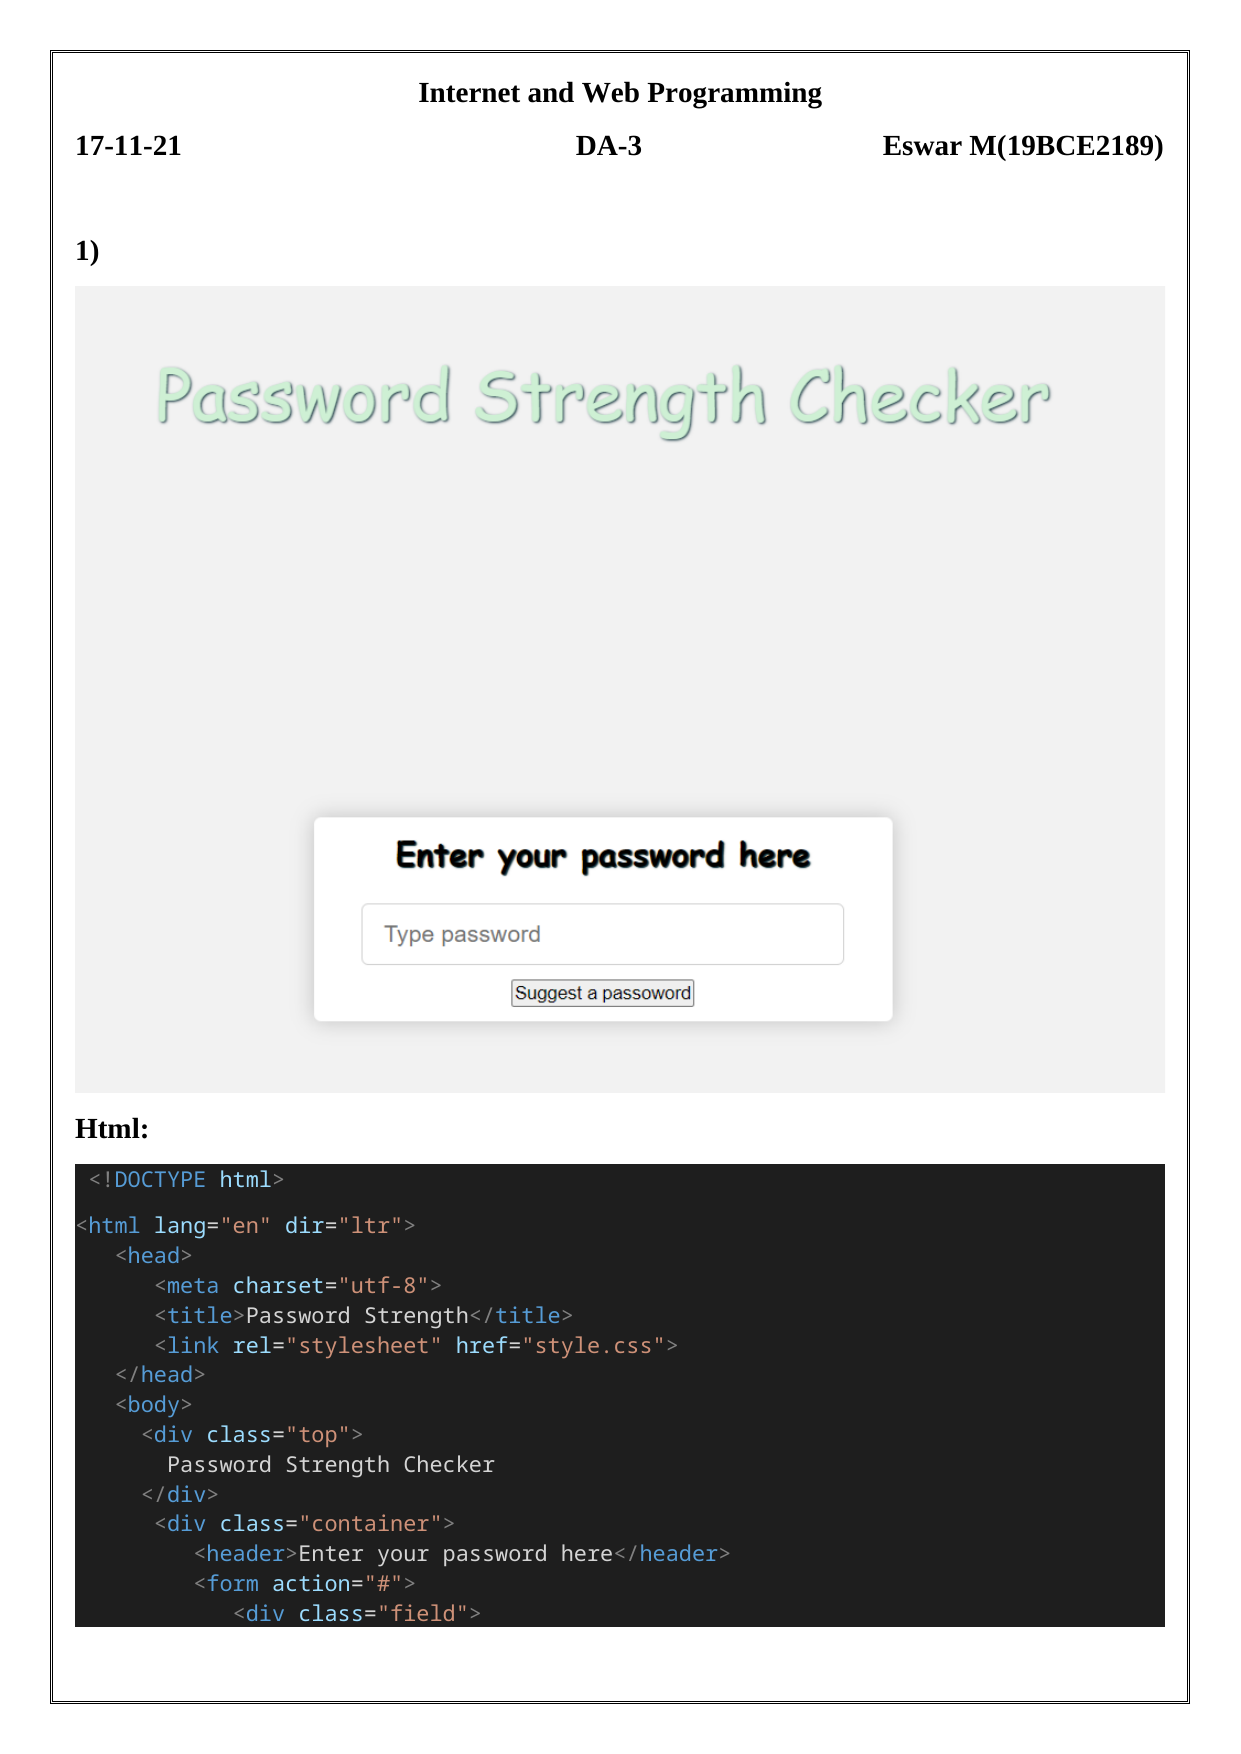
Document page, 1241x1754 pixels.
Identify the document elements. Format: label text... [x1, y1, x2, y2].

picture [75, 286, 1166, 1093]
text </head> [75, 1359, 1165, 1389]
text <link rel="stylesheet" href="style.css"> [75, 1329, 1165, 1359]
text <meta charset="utf-8"> [75, 1270, 1165, 1300]
text <html lang="en" dir="ltr"> [75, 1210, 1165, 1240]
text <div class="field"> [75, 1598, 1165, 1627]
text <form action="#"> [75, 1568, 1165, 1598]
text <head> [75, 1240, 1165, 1270]
text Internet and Web Programming [75, 75, 1165, 108]
text Password Strength Checker [75, 1449, 1165, 1478]
text Html: [75, 1111, 1165, 1145]
text 17-11-21 DA-3 Eswar M(19BCE2189) [75, 128, 1165, 161]
text <div class="top"> [75, 1419, 1165, 1449]
text </div> [75, 1478, 1165, 1508]
text <!DOCTYPE html> [75, 1164, 1165, 1194]
text <header>Enter your password here</header> [75, 1538, 1165, 1568]
text <title>Password Strength</title> [75, 1300, 1165, 1329]
text 1) [75, 233, 1165, 267]
text <body> [75, 1389, 1165, 1419]
text <div class="container"> [75, 1508, 1165, 1538]
